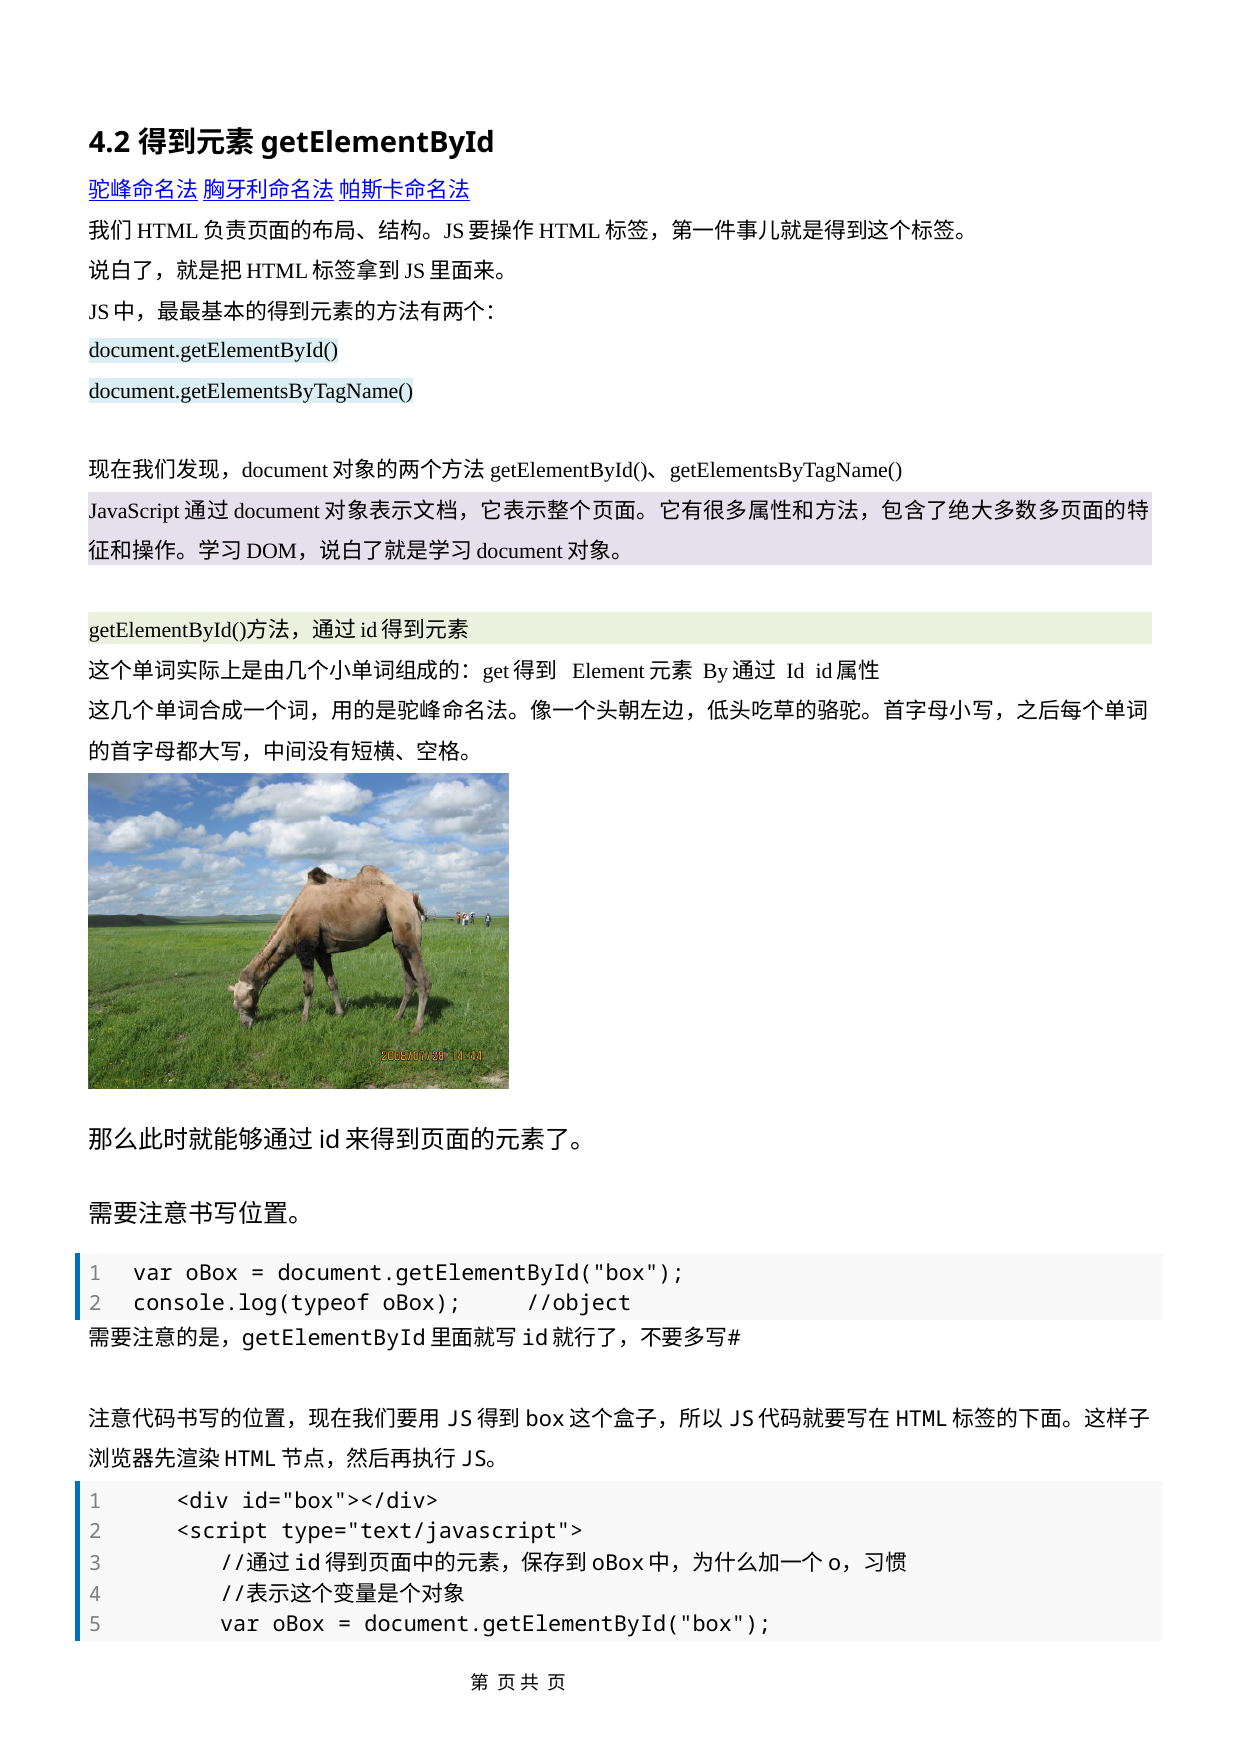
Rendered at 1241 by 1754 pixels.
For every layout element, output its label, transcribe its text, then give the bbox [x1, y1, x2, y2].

text getElementById()方法，通过id得到元素 [88, 612, 1152, 644]
text 驼峰命名法 胸牙利命名法 帕斯卡命名法 [88, 172, 1152, 204]
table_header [80, 1481, 1163, 1641]
text 现在我们发现，document对象的两个方法getElementById()、getElementsByTagName() [88, 452, 1152, 484]
text 注意代码书写的位置，现在我们要用JS得到box这个盒子，所以JS代码就要写在HTML标签的下面。这样子浏览器先渲染HTML节点，然后再执行JS。 [88, 1400, 1152, 1473]
text 需要注意的是，getElementById里面就写id就行了，不要多写# [88, 1320, 1152, 1352]
text 这几个单词合成一个词，用的是驼峰命名法。像一个头朝左边，低头吃草的骆驼。首字母小写，之后每个单词的首字母都大写，中间没有短横、空格。 [88, 693, 1152, 766]
subtitle 4.2 得到元素getElementById [88, 107, 1152, 172]
text 这个单词实际上是由几个小单词组成的：get得到 Element元素 By通过 Id id属性 [88, 652, 1152, 685]
table_header var oBox = document.getElementById("box"); console.log(typeof oBox); //object [80, 1253, 1163, 1320]
text JS中，最最基本的得到元素的方法有两个： [88, 293, 1152, 326]
text document.getElementById() document.getElementsByTagName() [88, 334, 1152, 407]
text 说白了，就是把HTML标签拿到JS里面来。 [88, 253, 1152, 285]
text 我们HTML负责页面的布局、结构。JS要操作HTML标签，第一件事儿就是得到这个标签。 [88, 212, 1152, 245]
picture [88, 773, 509, 1089]
text 需要注意书写位置。 [88, 1179, 1152, 1244]
text JavaScript通过document对象表示文档，它表示整个页面。它有很多属性和方法，包含了绝大多数多页面的特征和操作。学习DOM，说白了就是学习document对象。 [88, 492, 1152, 565]
text 那么此时就能够通过id来得到页面的元素了。 [88, 1105, 1152, 1170]
